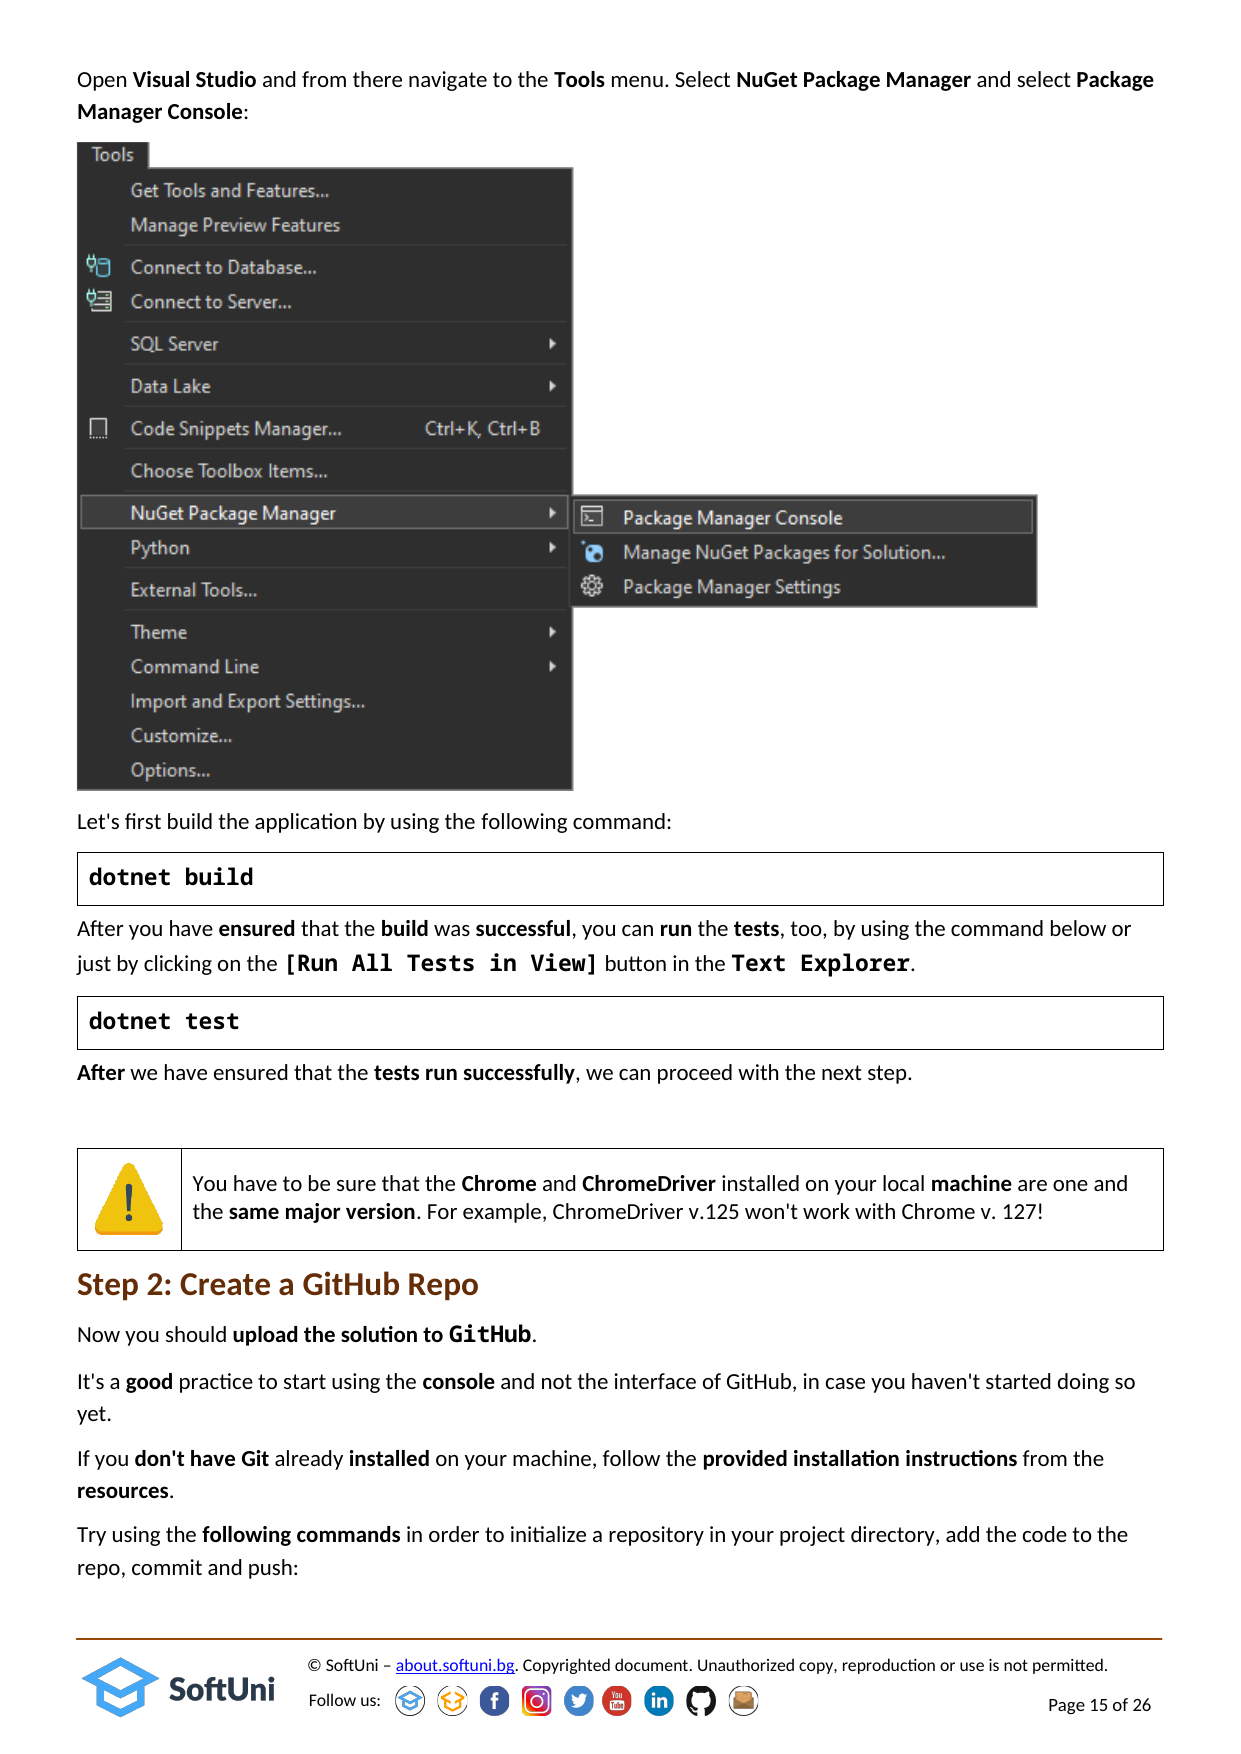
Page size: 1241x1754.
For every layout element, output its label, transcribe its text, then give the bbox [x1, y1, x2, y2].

picture [564, 1686, 594, 1716]
picture [76, 142, 1038, 791]
text Open Visual Studio and from there navigate to the Tools menu. Select NuGet Package Manager and select Package Manager Console: [77, 65, 1163, 125]
picture [75, 1651, 281, 1723]
picture [644, 1707, 653, 1716]
picture [658, 1698, 667, 1707]
text Let's first build the application by using the following command: [77, 807, 1163, 835]
text If you don't have Git already installed on your machine, follow the provided installation instructions from the resources. [77, 1444, 1163, 1504]
picture [395, 1686, 425, 1716]
text After you have ensured that the build was successful, you can run the tests, too, by using the command below or just by clicking on the [Run All Tests in View] button in the Text Explorer. [77, 914, 1163, 978]
picture [522, 1686, 552, 1716]
table_header dotnet test [78, 997, 1163, 1049]
picture [665, 1707, 674, 1716]
text Try using the following commands in order to initialize a repository in your project directory, add the code to the repo, commit and push: [77, 1521, 1163, 1581]
picture [479, 1686, 510, 1716]
table_header dotnet build [78, 853, 1163, 905]
text After we have ensured that the tests run successfully, we can proceed with the next step. [77, 1058, 1163, 1086]
table_header [78, 1149, 181, 1250]
text It's a good practice to start using the console and not the interface of GitHub, in case you haven't started doing so yet. [77, 1367, 1163, 1427]
picture [88, 1156, 169, 1238]
table_header You have to be sure that the Chrome and ChromeDriver installed on your local machine are one and the same major version. For example, ChromeDriver v.125 won't work with Chrome v. 127! [182, 1149, 1163, 1250]
picture [437, 1686, 468, 1716]
picture [602, 1686, 632, 1716]
picture [686, 1686, 716, 1716]
subtitle Step 2: Create a GitHub Repo [77, 1263, 1163, 1304]
text Now you should upload the solution to GitHub. [77, 1318, 1163, 1350]
picture [667, 1686, 674, 1694]
picture [728, 1686, 759, 1716]
picture [644, 1686, 651, 1694]
